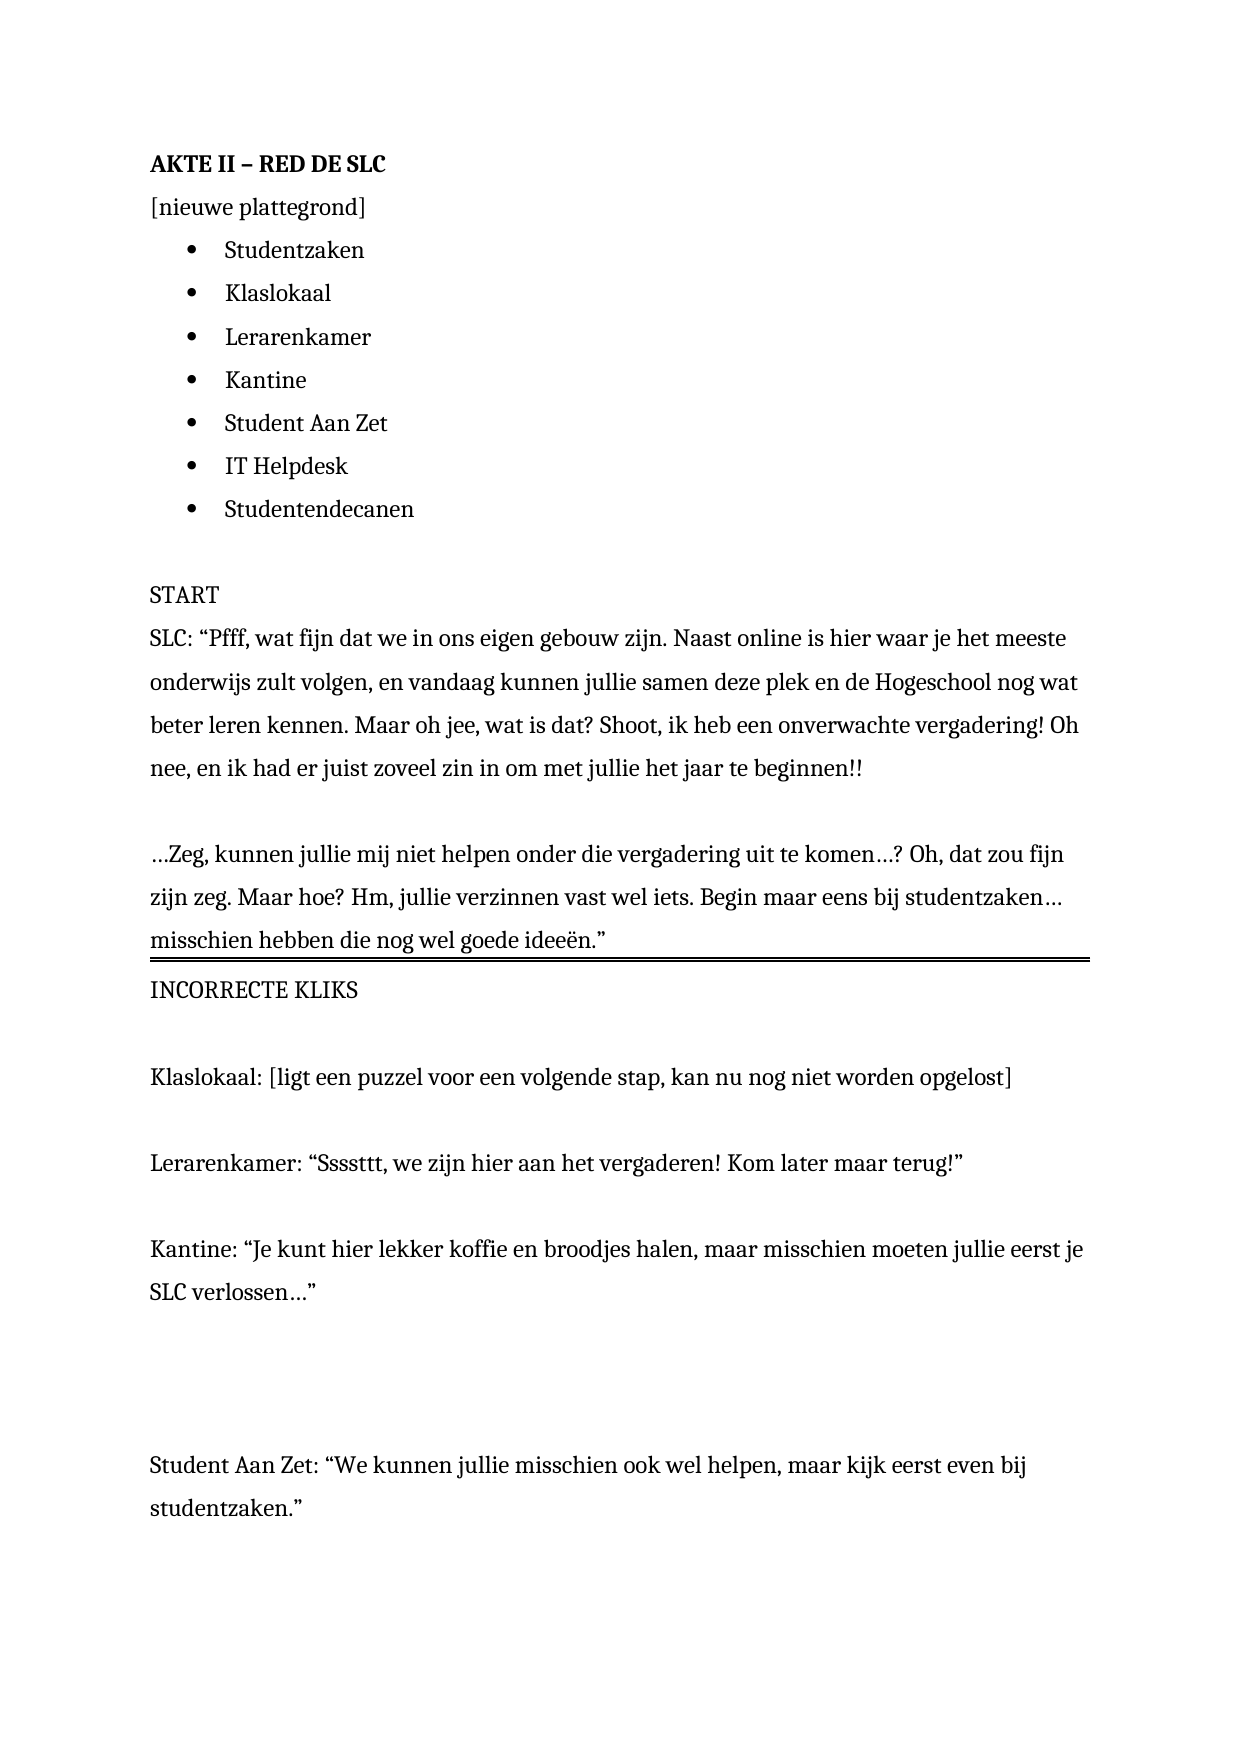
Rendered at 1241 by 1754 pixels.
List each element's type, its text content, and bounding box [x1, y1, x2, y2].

text [nieuwe plattegrond] [150, 193, 1090, 222]
text START [150, 581, 1090, 610]
text SLC: “Pfff, wat fijn dat we in ons eigen gebouw zijn. Naast online is hier waar je het meeste onderwijs zult volgen, en vandaag kunnen jullie samen deze plek en de Hogeschool nog wat beter leren kennen. Maar oh jee, wat is dat? Shoot, ik heb een onverwachte vergadering! Oh nee, en ik had er juist zoveel zin in om met jullie het jaar te beginnen!! [150, 624, 1090, 782]
text Student Aan Zet: “We kunnen jullie misschien ook wel helpen, maar kijk eerst even bij studentzaken.” [150, 1451, 1090, 1522]
list Klaslokaal [187, 279, 1090, 308]
text INCORRECTE KLIKS [150, 976, 1090, 1005]
list Lerarenkamer [187, 322, 1090, 351]
text Klaslokaal: [ligt een puzzel voor een volgende stap, kan nu nog niet worden opgelost] [150, 1062, 1090, 1091]
list Kantine [187, 366, 1090, 394]
list Studentendecanen [187, 495, 1090, 524]
text Kantine: “Je kunt hier lekker koffie en broodjes halen, maar misschien moeten jullie eerst je SLC verlossen…” [150, 1235, 1090, 1307]
list Studentzaken [187, 236, 1090, 265]
text …Zeg, kunnen jullie mij niet helpen onder die vergadering uit te komen…? Oh, dat zou fijn zijn zeg. Maar hoe? Hm, jullie verzinnen vast wel iets. Begin maar eens bij studentzaken…misschien hebben die nog wel goede ideeën.” [150, 840, 1090, 957]
text AKTE II – RED DE SLC [150, 150, 1090, 179]
list IT Helpdesk [187, 452, 1090, 481]
text Lerarenkamer: “Ssssttt, we zijn hier aan het vergaderen! Kom later maar terug!” [150, 1149, 1090, 1177]
list Student Aan Zet [187, 409, 1090, 437]
